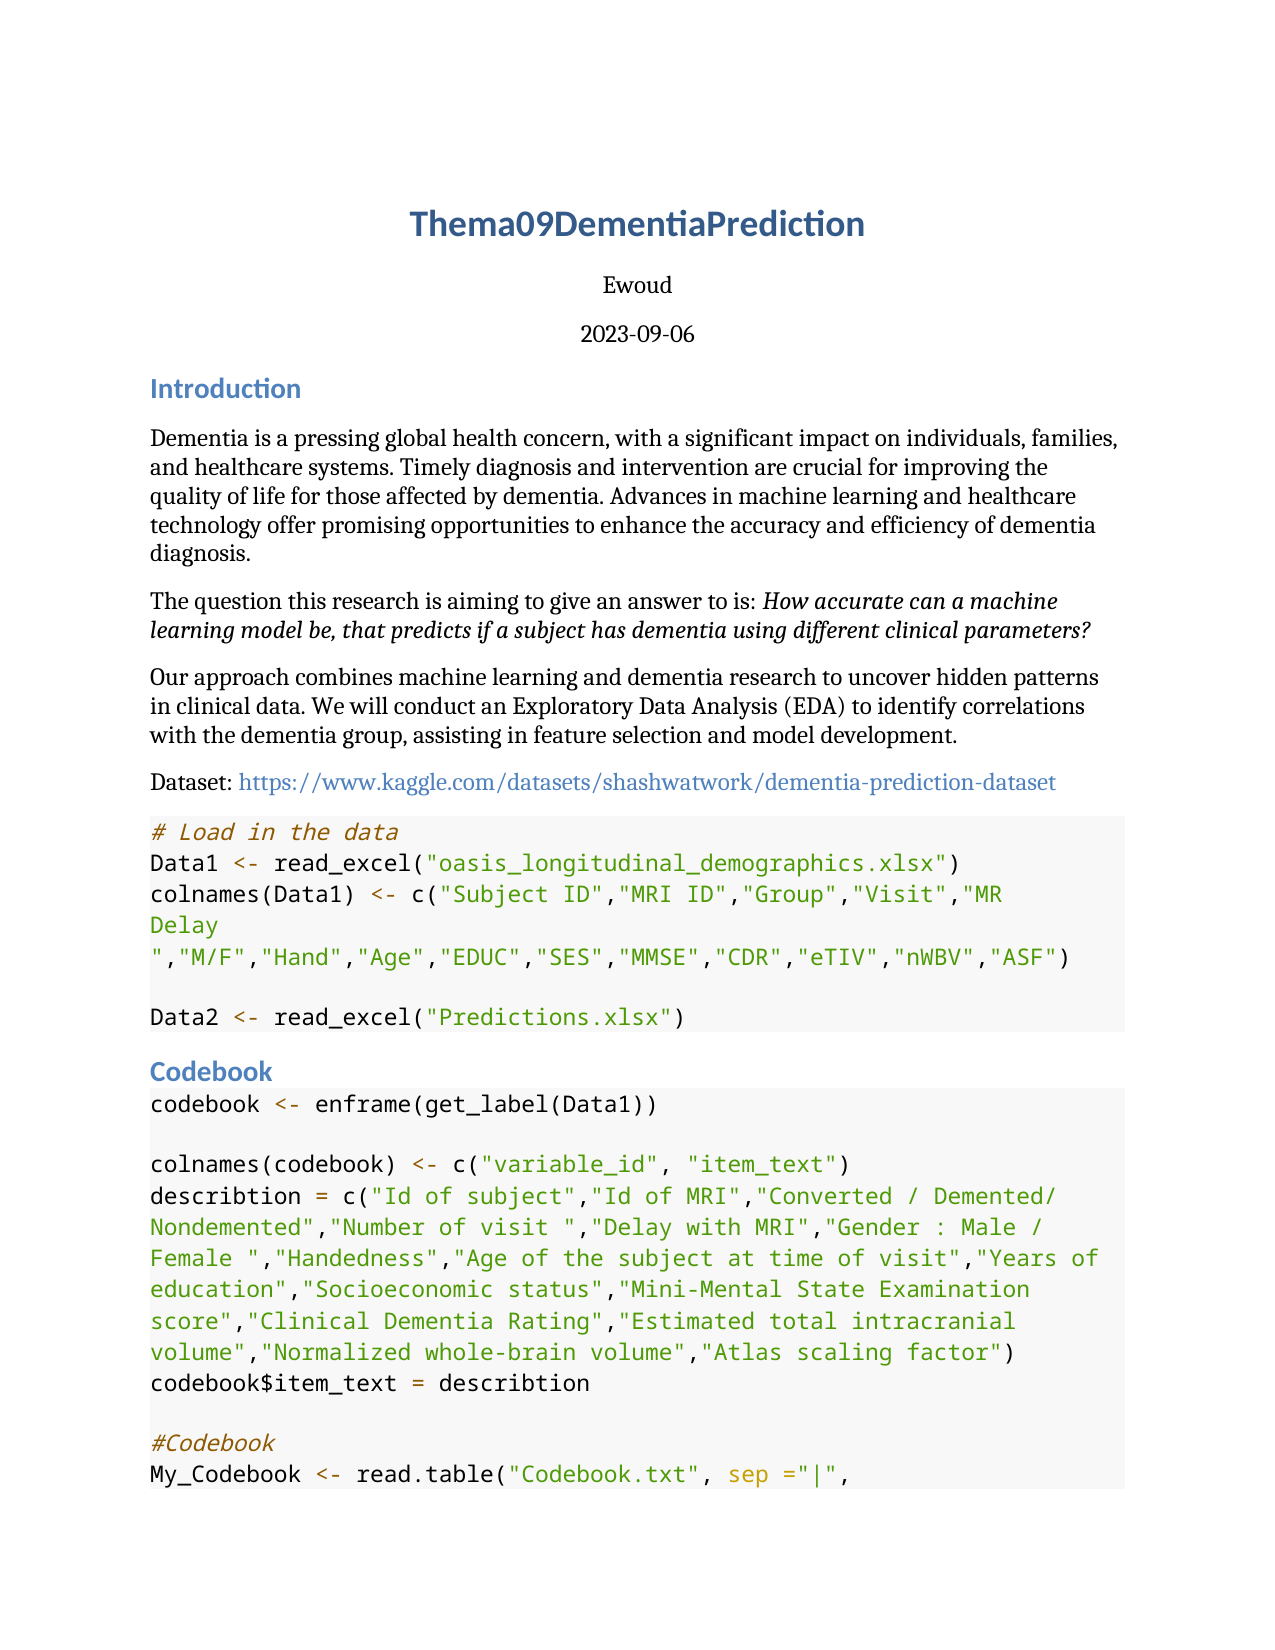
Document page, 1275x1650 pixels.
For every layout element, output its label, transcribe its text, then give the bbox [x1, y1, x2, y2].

title Thema09DementiaPrediction [150, 200, 1125, 246]
text The question this research is aiming to give an answer to is: How accurate can a machine learning model be, that predicts if a subject has dementia using different clinical parameters? [150, 587, 1125, 644]
subtitle Codebook [150, 1053, 1125, 1088]
text Ewoud [150, 271, 1125, 299]
text # Load in the data Data1 <- read_excel("oasis_longitudinal_demographics.xlsx") colnames(Data1) <- c("Subject ID","MRI ID","Group","Visit","MR Delay","M/F","Hand","Age","EDUC","SES","MMSE","CDR","eTIV","nWBV","ASF") Data2 <- read_excel("Predictions.xlsx") [150, 816, 1125, 1032]
text 2023-09-06 [150, 320, 1125, 349]
subtitle Introduction [150, 370, 1125, 406]
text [150, 1088, 1125, 1489]
text Our approach combines machine learning and dementia research to uncover hidden patterns in clinical data. We will conduct an Exploratory Data Analysis (EDA) to identify correlations with the dementia group, assisting in feature selection and model development. [150, 663, 1125, 749]
text Dementia is a pressing global health concern, with a significant impact on individuals, families, and healthcare systems. Timely diagnosis and intervention are crucial for improving the quality of life for those affected by dementia. Advances in machine learning and healthcare technology offer promising opportunities to enhance the accuracy and efficiency of dementia diagnosis. [150, 424, 1125, 568]
text Dataset: https://www.kaggle.com/datasets/shashwatwork/dementia-prediction-dataset [150, 768, 1125, 797]
